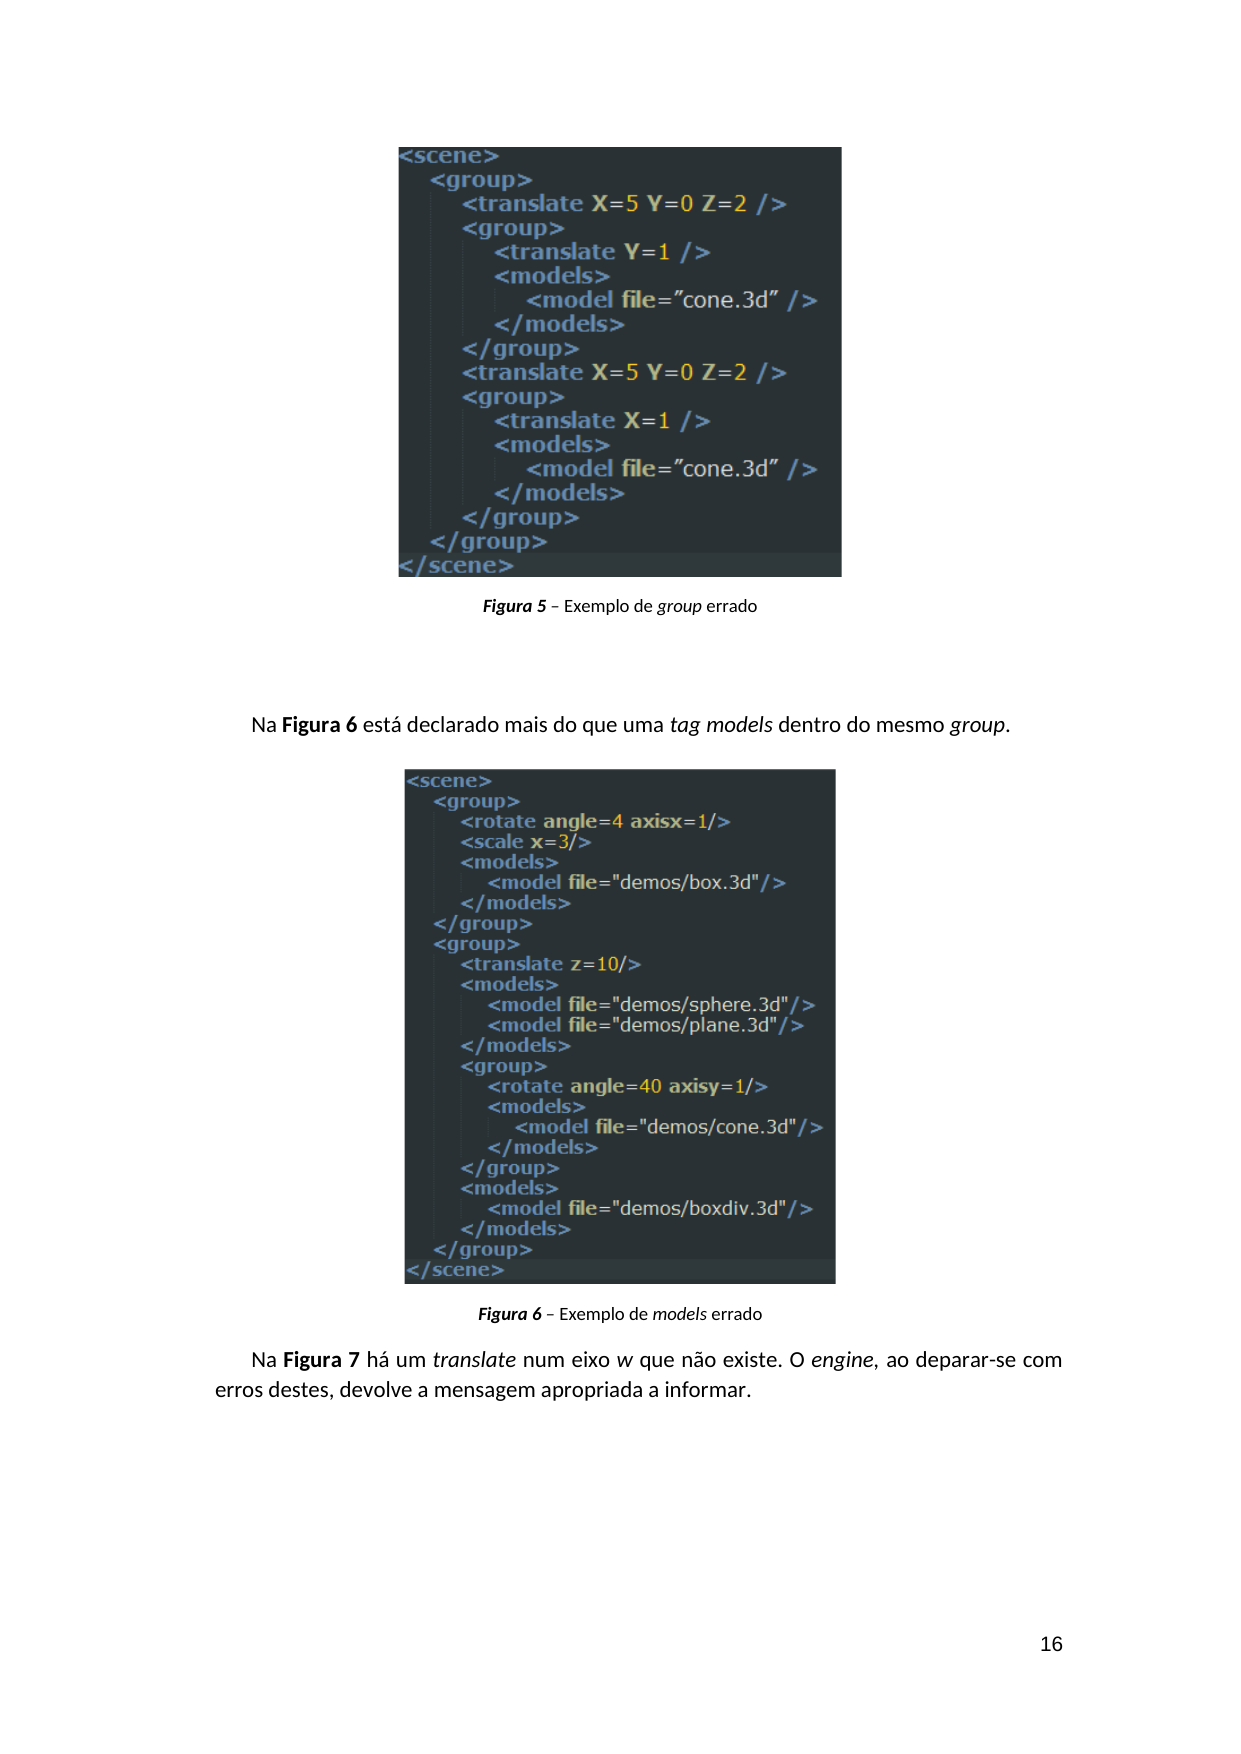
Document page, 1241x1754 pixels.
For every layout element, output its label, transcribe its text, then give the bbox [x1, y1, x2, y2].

list Na Figura 7 há um translate num eixo w que não existe. O engine, ao deparar-se com erros destes, devolve a mensagem apropriada a informar. [215, 1346, 1063, 1403]
picture [404, 769, 836, 1284]
picture [398, 147, 842, 577]
text Figura 6 – Exemplo de models errado [177, 1302, 1063, 1325]
list Na Figura 6 está declarado mais do que uma tag models dentro do mesmo group. [215, 710, 1063, 738]
text Figura 5 – Exemplo de group errado [177, 594, 1063, 617]
